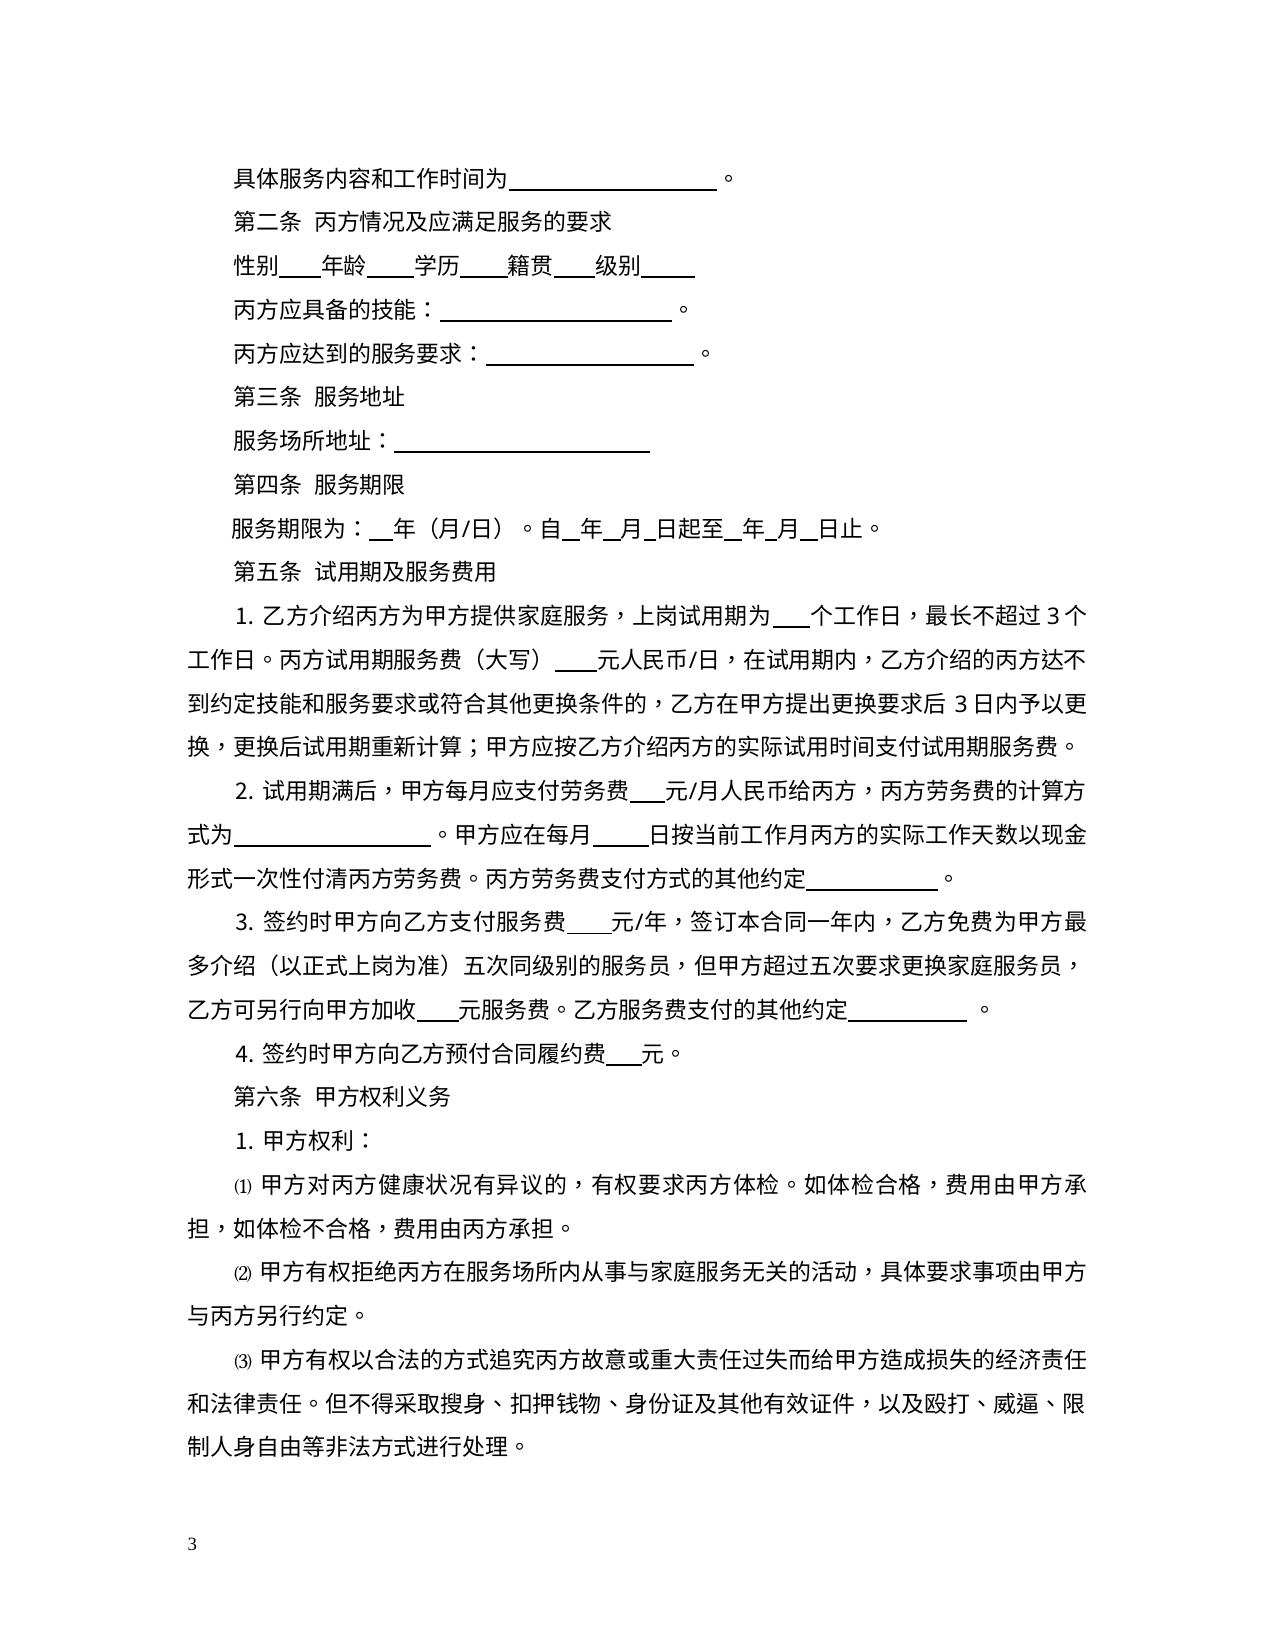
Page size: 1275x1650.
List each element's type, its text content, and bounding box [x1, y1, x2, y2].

text ⒋ 签约时甲方向乙方预付合同履约费 元。 [187, 1025, 1087, 1069]
text 服务期限为： 年（月/日）。自 年 月 日起至 年 月 日止。 [187, 500, 1087, 544]
text ⒈ 乙方介绍丙方为甲方提供家庭服务，上岗试用期为 个工作日，最长不超过3个工作日。丙方试用期服务费（大写） 元人民币/日，在试用期内，乙方介绍的丙方达不到约定技能和服务要求或符合其他更换条件的，乙方在甲方提出更换要求后3日内予以更换，更换后试用期重新计算；甲方应按乙方介绍丙方的实际试用时间支付试用期服务费。 [187, 587, 1087, 762]
text 性别 年龄 学历 籍贯 级别 [187, 237, 1087, 281]
text ⑴ 甲方对丙方健康状况有异议的，有权要求丙方体检。如体检合格，费用由甲方承担，如体检不合格，费用由丙方承担。 [187, 1156, 1087, 1244]
text ⑶ 甲方有权以合法的方式追究丙方故意或重大责任过失而给甲方造成损失的经济责任和法律责任。但不得采取搜身、扣押钱物、身份证及其他有效证件，以及殴打、威逼、限制人身自由等非法方式进行处理。 [187, 1331, 1087, 1462]
text 第五条 试用期及服务费用 [187, 544, 1087, 587]
text 丙方应具备的技能： 。 [187, 281, 1087, 325]
text 第三条 服务地址 [187, 369, 1087, 412]
text 第六条 甲方权利义务 [187, 1069, 1087, 1112]
text ⒊ 签约时甲方向乙方支付服务费 元/年，签订本合同一年内，乙方免费为甲方最多介绍（以正式上岗为准）五次同级别的服务员，但甲方超过五次要求更换家庭服务员，乙方可另行向甲方加收 元服务费。乙方服务费支付的其他约定 。 [187, 894, 1087, 1025]
text 第二条 丙方情况及应满足服务的要求 [187, 194, 1087, 237]
text 具体服务内容和工作时间为 。 [187, 150, 1087, 194]
text ⒉ 试用期满后，甲方每月应支付劳务费 元/月人民币给丙方，丙方劳务费的计算方式为 。甲方应在每月 日按当前工作月丙方的实际工作天数以现金形式一次性付清丙方劳务费。丙方劳务费支付方式的其他约定 。 [187, 762, 1087, 894]
text 丙方应达到的服务要求： 。 [187, 325, 1087, 369]
text ⒈ 甲方权利： [187, 1112, 1087, 1156]
text 第四条 服务期限 [187, 456, 1087, 500]
text 服务场所地址： [187, 412, 1087, 456]
text ⑵ 甲方有权拒绝丙方在服务场所内从事与家庭服务无关的活动，具体要求事项由甲方与丙方另行约定。 [187, 1244, 1087, 1331]
